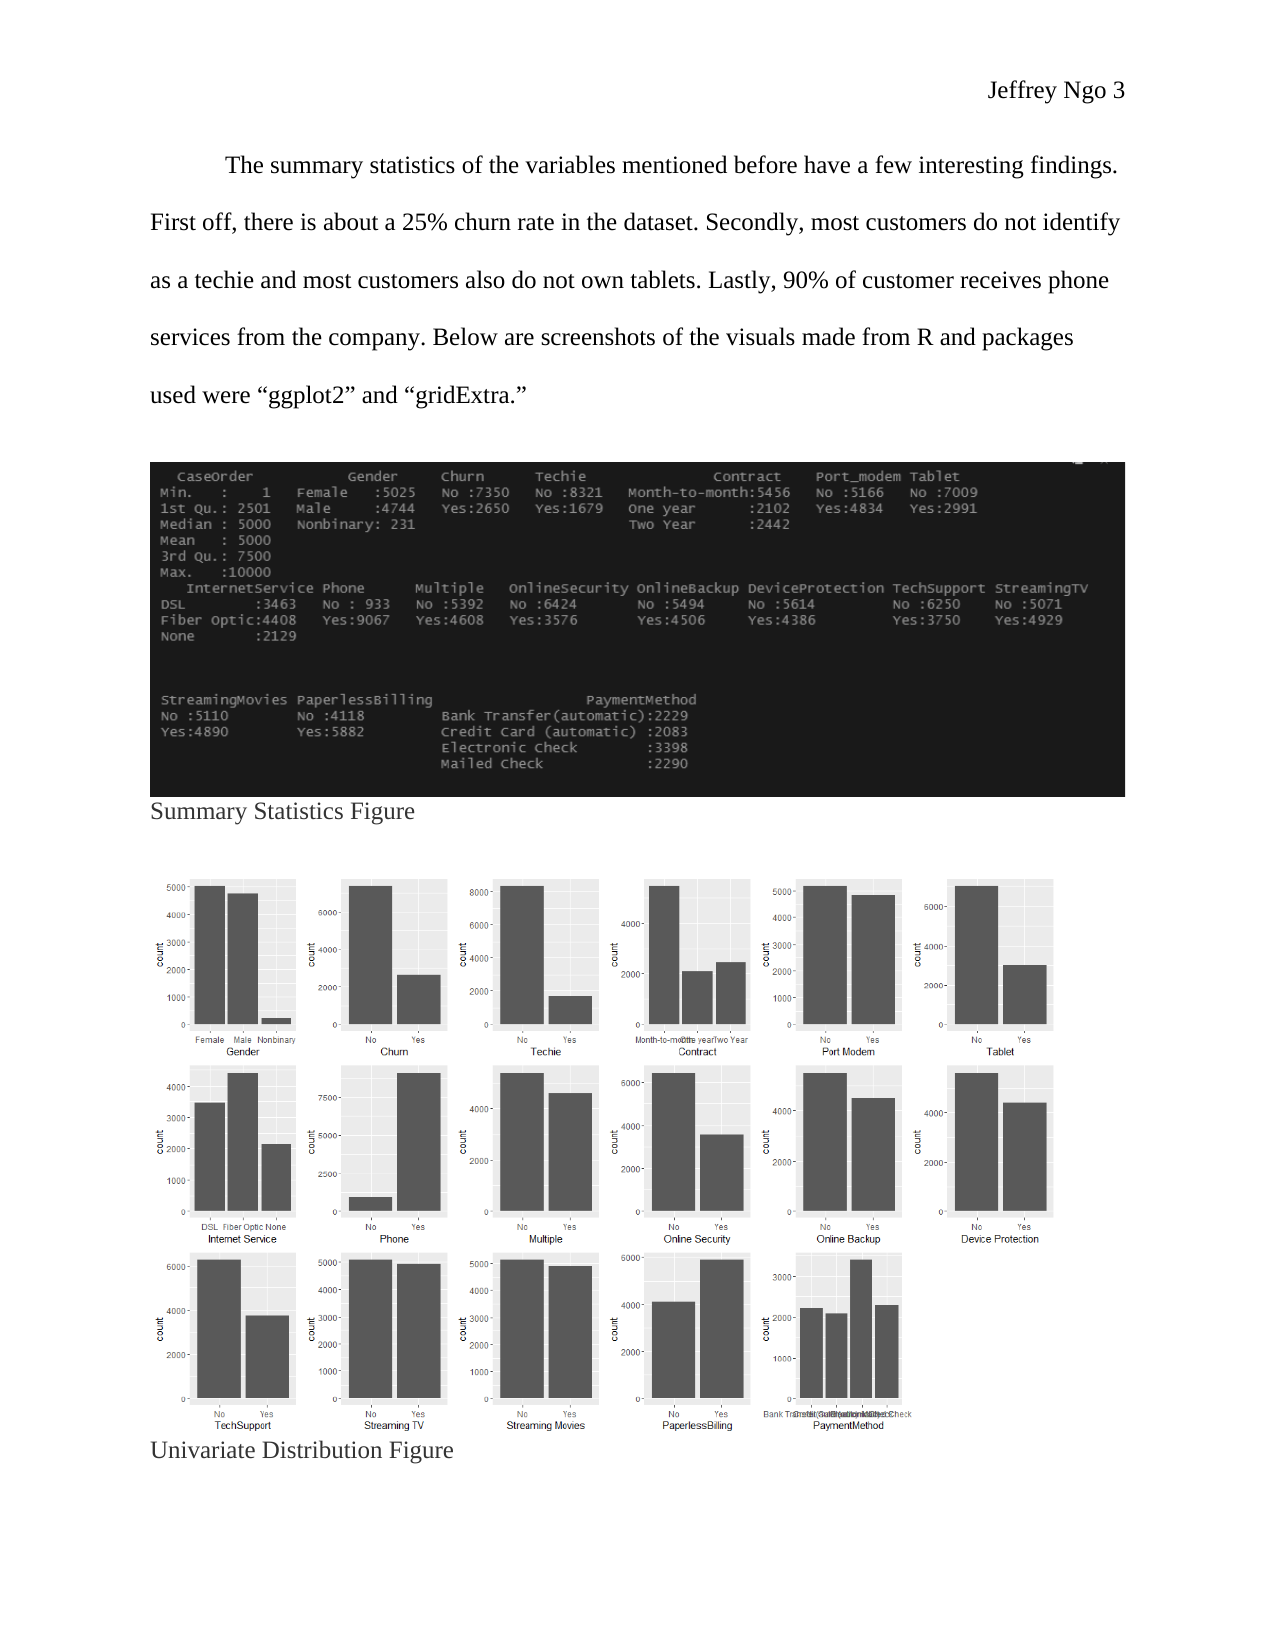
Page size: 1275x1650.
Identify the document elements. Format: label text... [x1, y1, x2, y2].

text The summary statistics of the variables mentioned before have a few interesting findings. First off, there is about a 25% churn rate in the dataset. Secondly, most customers do not identify as a techie and most customers also do not own tablets. Lastly, 90% of customer receives phone services from the company. Below are screenshots of the visuals made from R and packages used were “ggplot2” and “gridExtra.” [150, 150, 1125, 409]
picture [150, 462, 1125, 797]
text Univariate Distribution Figure [150, 1435, 1125, 1464]
picture [150, 875, 1057, 1435]
text Summary Statistics Figure [150, 797, 1125, 825]
